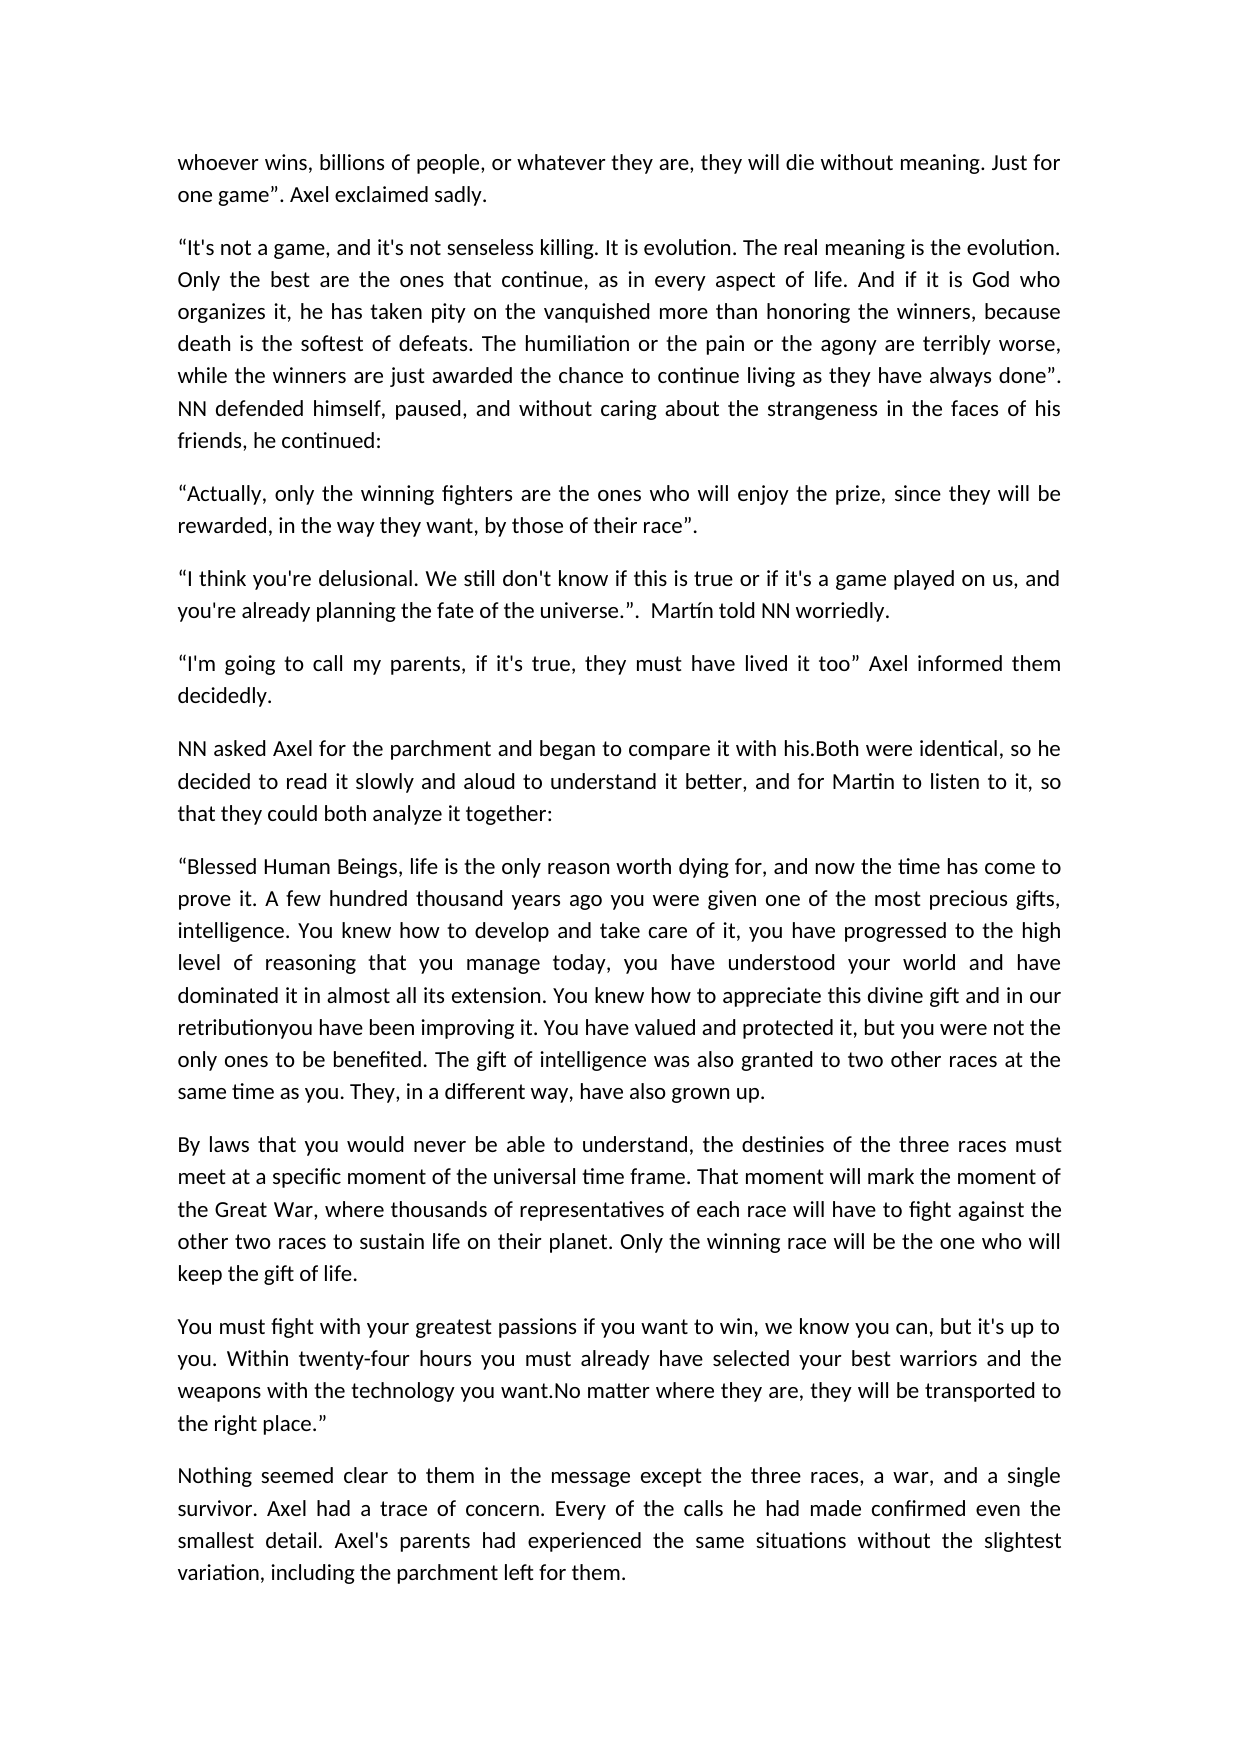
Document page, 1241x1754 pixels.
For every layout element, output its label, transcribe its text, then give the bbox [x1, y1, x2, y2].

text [177, 148, 1063, 208]
text NN asked Axel for the parchment and began to compare it with his.Both were identical, so he decided to read it slowly and aloud to understand it better, and for Martin to listen to it, so that they could both analyze it together: [177, 734, 1063, 827]
text “I think you're delusional. We still don't know if this is true or if it's a game played on us, and you're already planning the fate of the universe.”. Martín told NN worriedly. [177, 564, 1063, 624]
text “Blessed Human Beings, life is the only reason worth dying for, and now the time has come to prove it. A few hundred thousand years ago you were given one of the most precious gifts, intelligence. You knew how to develop and take care of it, you have progressed to the high level of reasoning that you manage today, you have understood your world and have dominated it in almost all its extension. You knew how to appreciate this divine gift and in our retributionyou have been improving it. You have valued and protected it, but you were not the only ones to be benefited. The gift of intelligence was also granted to two other races at the same time as you. They, in a different way, have also grown up. [177, 852, 1063, 1105]
text “Actually, only the winning fighters are the ones who will enjoy the prize, since they will be rewarded, in the way they want, by those of their race”. [177, 479, 1063, 539]
text “I'm going to call my parents, if it's true, they must have lived it too” Axel informed them decidedly. [177, 649, 1063, 709]
text By laws that you would never be able to understand, the destinies of the three races must meet at a specific moment of the universal time frame. That moment will mark the moment of the Great War, where thousands of representatives of each race will have to fight against the other two races to sustain life on their planet. Only the winning race will be the one who will keep the gift of life. [177, 1130, 1063, 1287]
text Nothing seemed clear to them in the message except the three races, a war, and a single survivor. Axel had a trace of concern. Every of the calls he had made confirmed even the smallest detail. Axel's parents had experienced the same situations without the slightest variation, including the parchment left for them. [177, 1462, 1063, 1586]
text You must fight with your greatest passions if you want to win, we know you can, but it's up to you. Within twenty-four hours you must already have selected your best warriors and the weapons with the technology you want.No matter where they are, they will be transported to the right place.” [177, 1312, 1063, 1437]
text “It's not a game, and it's not senseless killing. It is evolution. The real meaning is the evolution. Only the best are the ones that continue, as in every aspect of life. And if it is God who organizes it, he has taken pity on the vanquished more than honoring the winners, because death is the softest of defeats. The humiliation or the pain or the agony are terribly worse, while the winners are just awarded the chance to continue living as they have always done”. NN defended himself, paused, and without caring about the strangeness in the faces of his friends, he continued: [177, 233, 1063, 454]
